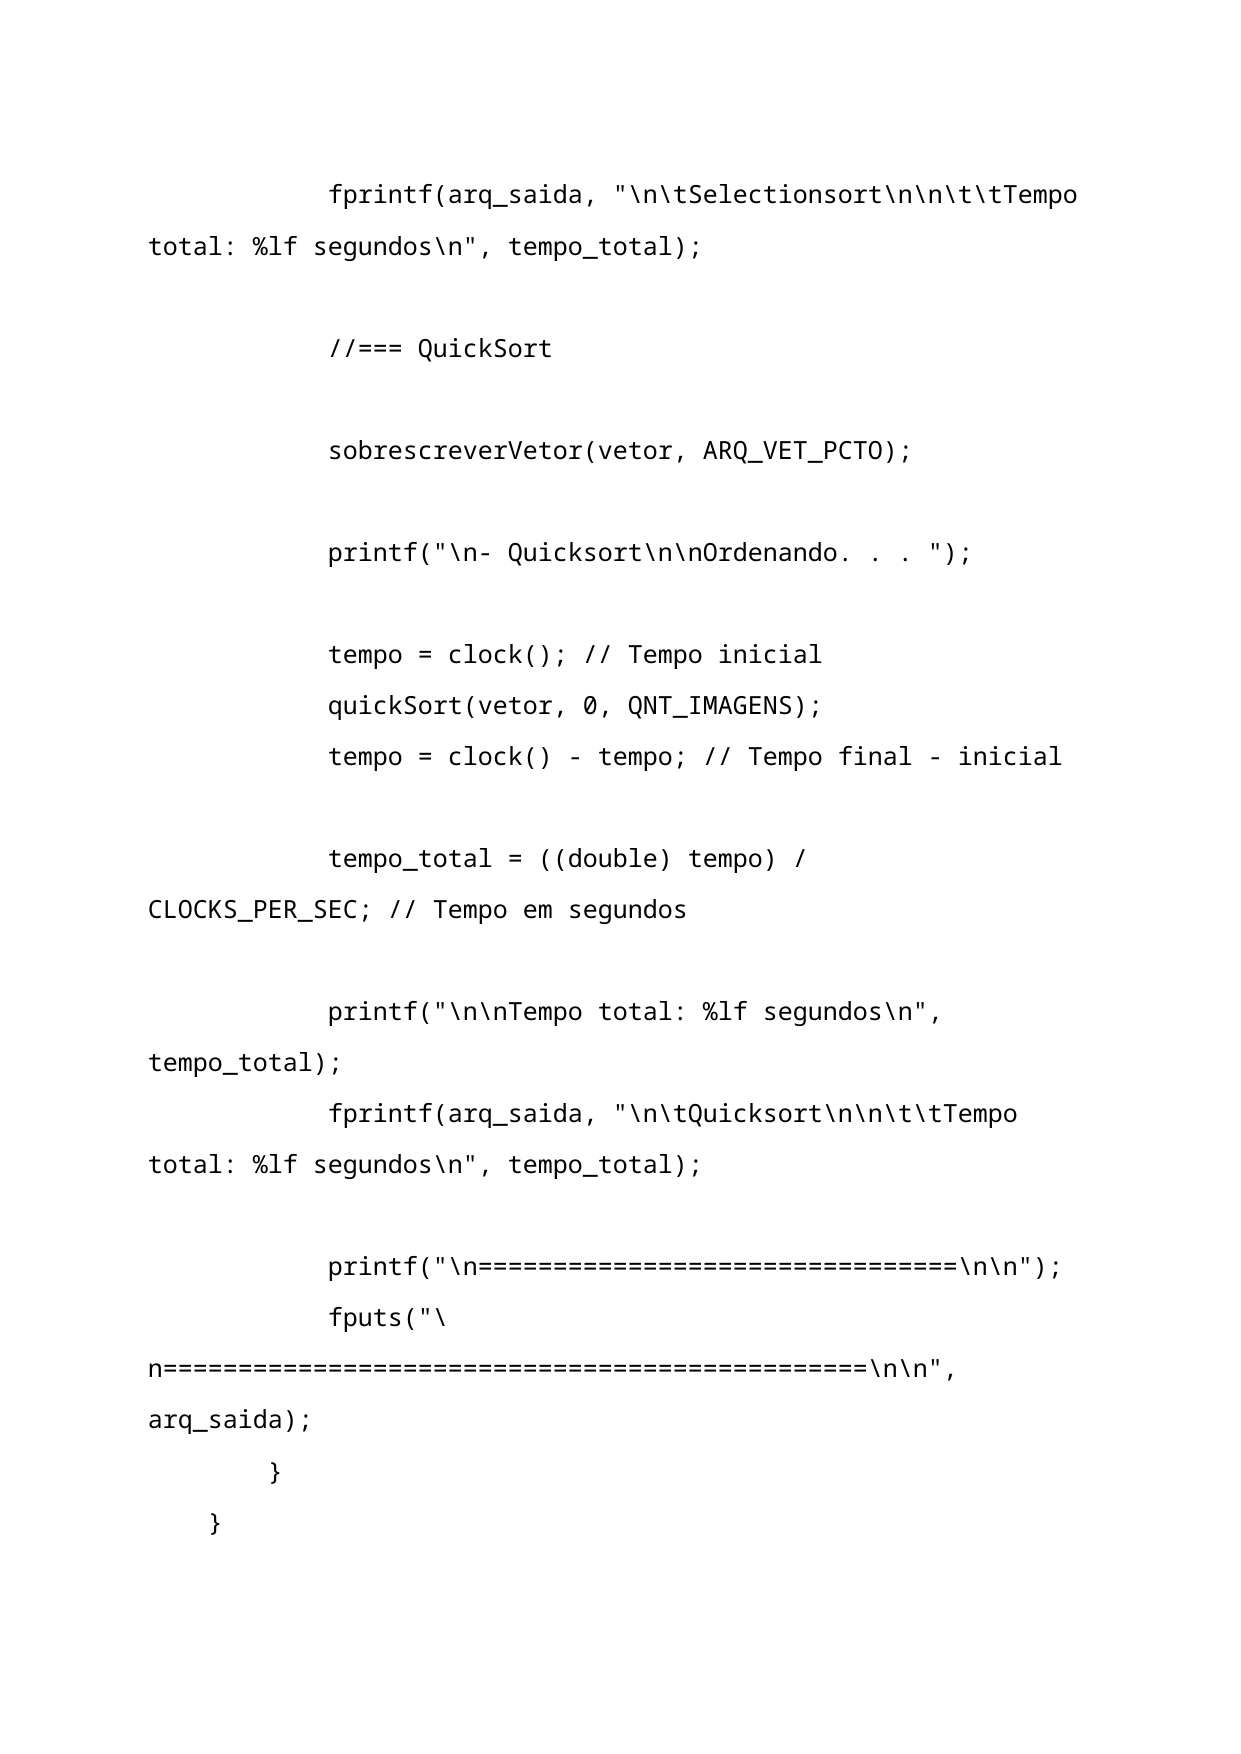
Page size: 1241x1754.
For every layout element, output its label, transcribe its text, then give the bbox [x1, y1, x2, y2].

text } [148, 1453, 1092, 1487]
text tempo = clock(); // Tempo inicial [148, 637, 1092, 671]
text quickSort(vetor, 0, QNT_IMAGENS); [148, 688, 1092, 722]
text fprintf(arq_saida, "\n\tQuicksort\n\n\t\tTempo total: %lf segundos\n", tempo_total); [148, 1096, 1092, 1181]
text tempo_total = ((double) tempo) / CLOCKS_PER_SEC; // Tempo em segundos [148, 841, 1092, 926]
text printf("\n================================\n\n"); [148, 1249, 1092, 1283]
text //=== QuickSort [148, 330, 1092, 364]
text tempo = clock() - tempo; // Tempo final - inicial [148, 739, 1092, 773]
text fprintf(arq_saida, "\n\tSelectionsort\n\n\t\tTempo total: %lf segundos\n", tempo_total); [148, 177, 1092, 262]
text sobrescreverVetor(vetor, ARQ_VET_PCTO); [148, 432, 1092, 466]
text printf("\n\nTempo total: %lf segundos\n", tempo_total); [148, 994, 1092, 1079]
text fputs("\n===============================================\n\n", arq_saida); [148, 1300, 1092, 1436]
text } [148, 1504, 1092, 1538]
text printf("\n- Quicksort\n\nOrdenando. . . "); [148, 534, 1092, 568]
